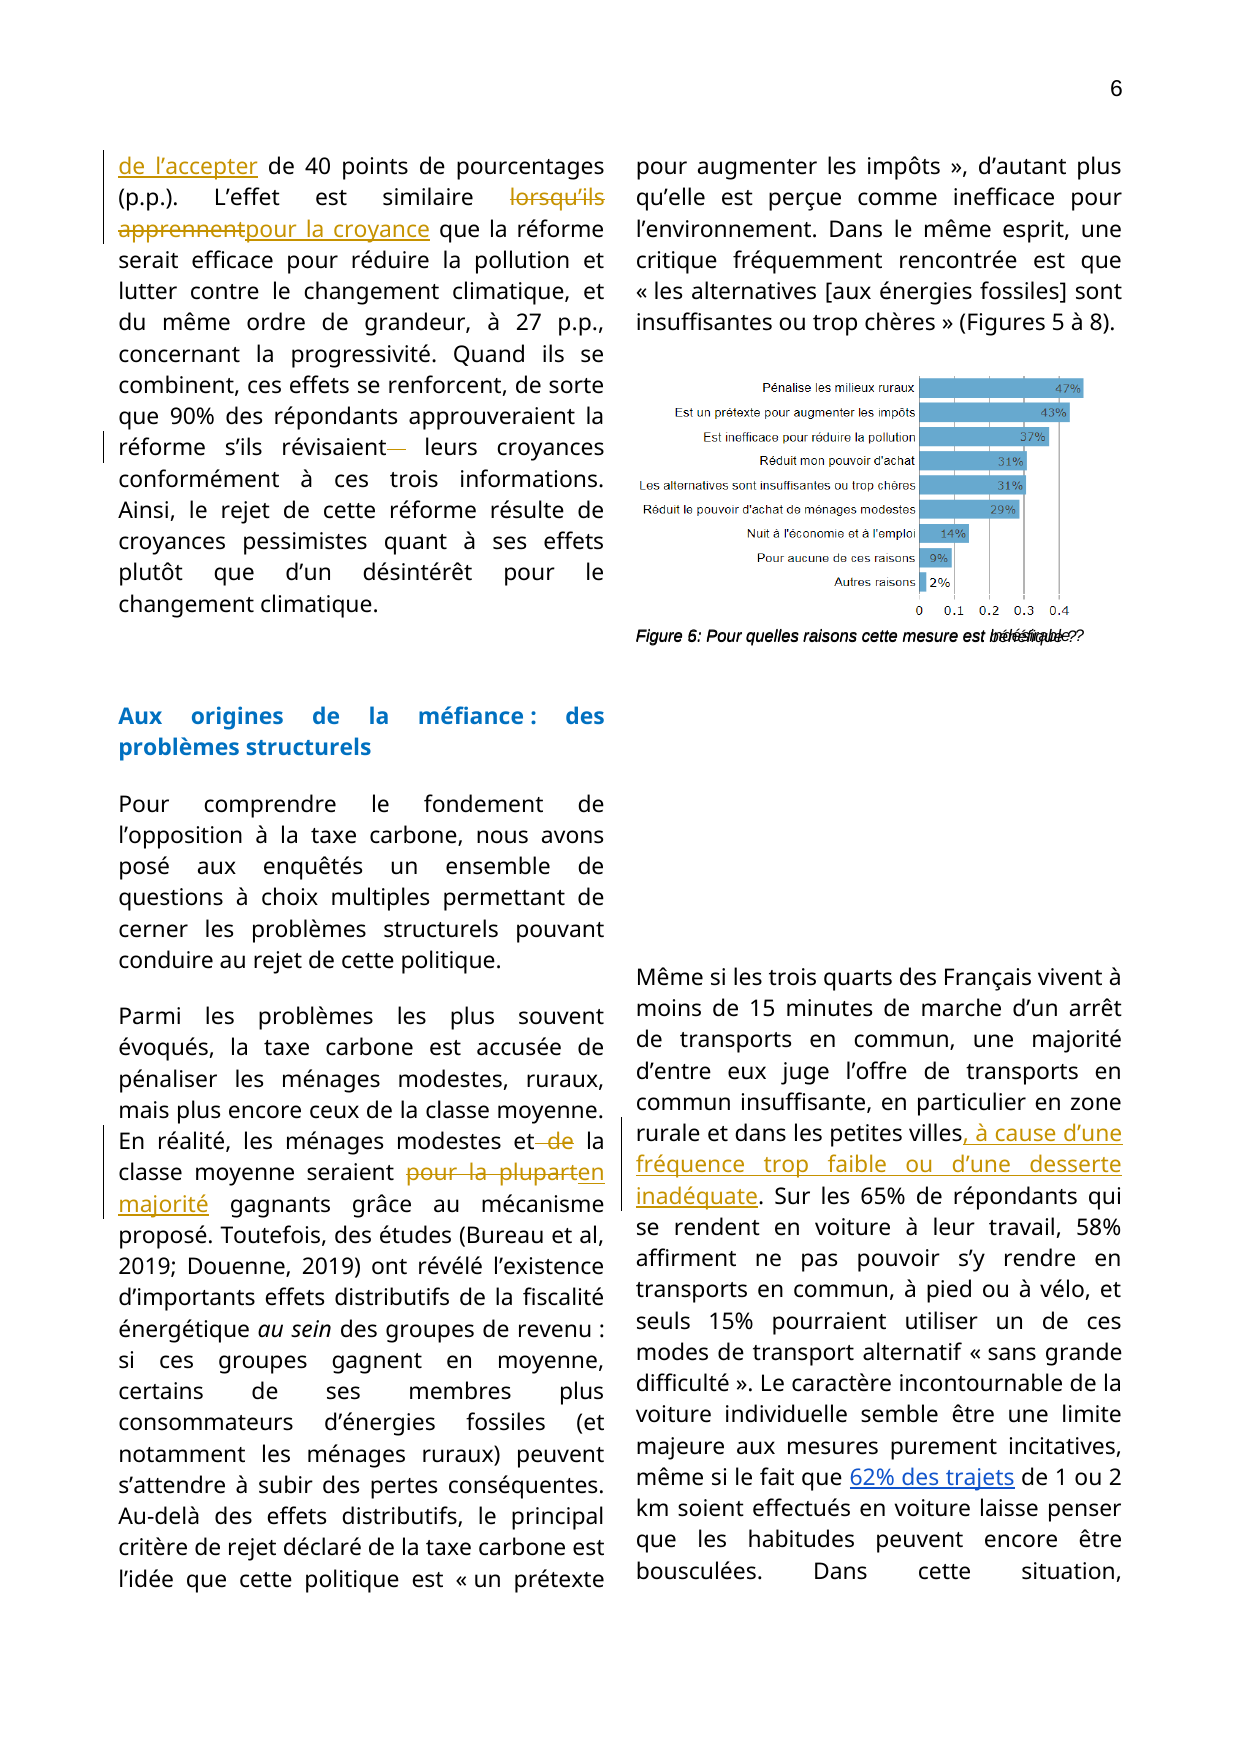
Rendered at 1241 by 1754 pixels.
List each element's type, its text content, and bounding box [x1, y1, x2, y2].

text Parmi les problèmes les plus souvent évoqués, la taxe carbone est accusée de pénaliser les ménages modestes, ruraux, mais plus encore ceux de la classe moyenne. En réalité, les ménages modestes et la classe moyenne seraient gagnants grâce au mécanisme proposé. Toutefois, des études (Bureau et al, 2019; Douenne, 2019) ont révélé l’existence d’importants effets distributifs de la fiscalité énergétique au sein des groupes de revenu : si ces groupes gagnent en moyenne, certains de ses membres plus consommateurs d’énergies fossiles (et notamment les ménages ruraux) peuvent s’attendre à subir des pertes conséquentes. Au-delà des effets distributifs, le principal critère de rejet déclaré de la taxe carbone est l’idée que cette politique est « un prétexte pour augmenter les impôts », d’autant plus qu’elle est perçue comme inefficace pour l’environnement. Dans le même esprit, une critique fréquemment rencontrée est que « les alternatives [aux énergies fossiles] sont insuffisantes ou trop chères » (Figures 5 à 8). [636, 150, 1122, 337]
text Parmi les problèmes les plus souvent évoqués, la taxe carbone est accusée de pénaliser les ménages modestes, ruraux, mais plus encore ceux de la classe moyenne. En réalité, les ménages modestes et la classe moyenne seraient gagnants grâce au mécanisme proposé. Toutefois, des études (Bureau et al, 2019; Douenne, 2019) ont révélé l’existence d’importants effets distributifs de la fiscalité énergétique au sein des groupes de revenu : si ces groupes gagnent en moyenne, certains de ses membres plus consommateurs d’énergies fossiles (et notamment les ménages ruraux) peuvent s’attendre à subir des pertes conséquentes. Au-delà des effets distributifs, le principal critère de rejet déclaré de la taxe carbone est l’idée que cette politique est « un prétexte pour augmenter les impôts », d’autant plus qu’elle est perçue comme inefficace pour l’environnement. Dans le même esprit, une critique fréquemment rencontrée est que « les alternatives [aux énergies fossiles] sont insuffisantes ou trop chères » (Figures 5 à 8). [118, 1000, 604, 1594]
picture [635, 375, 1088, 619]
text Aux origines de la méfiance : des problèmes structurels [118, 700, 604, 762]
text Pour comprendre le fondement de l’opposition à la taxe carbone, nous avons posé aux enquêtés un ensemble de questions à choix multiples permettant de cerner les problèmes structurels pouvant conduire au rejet de cette politique. [118, 787, 604, 975]
